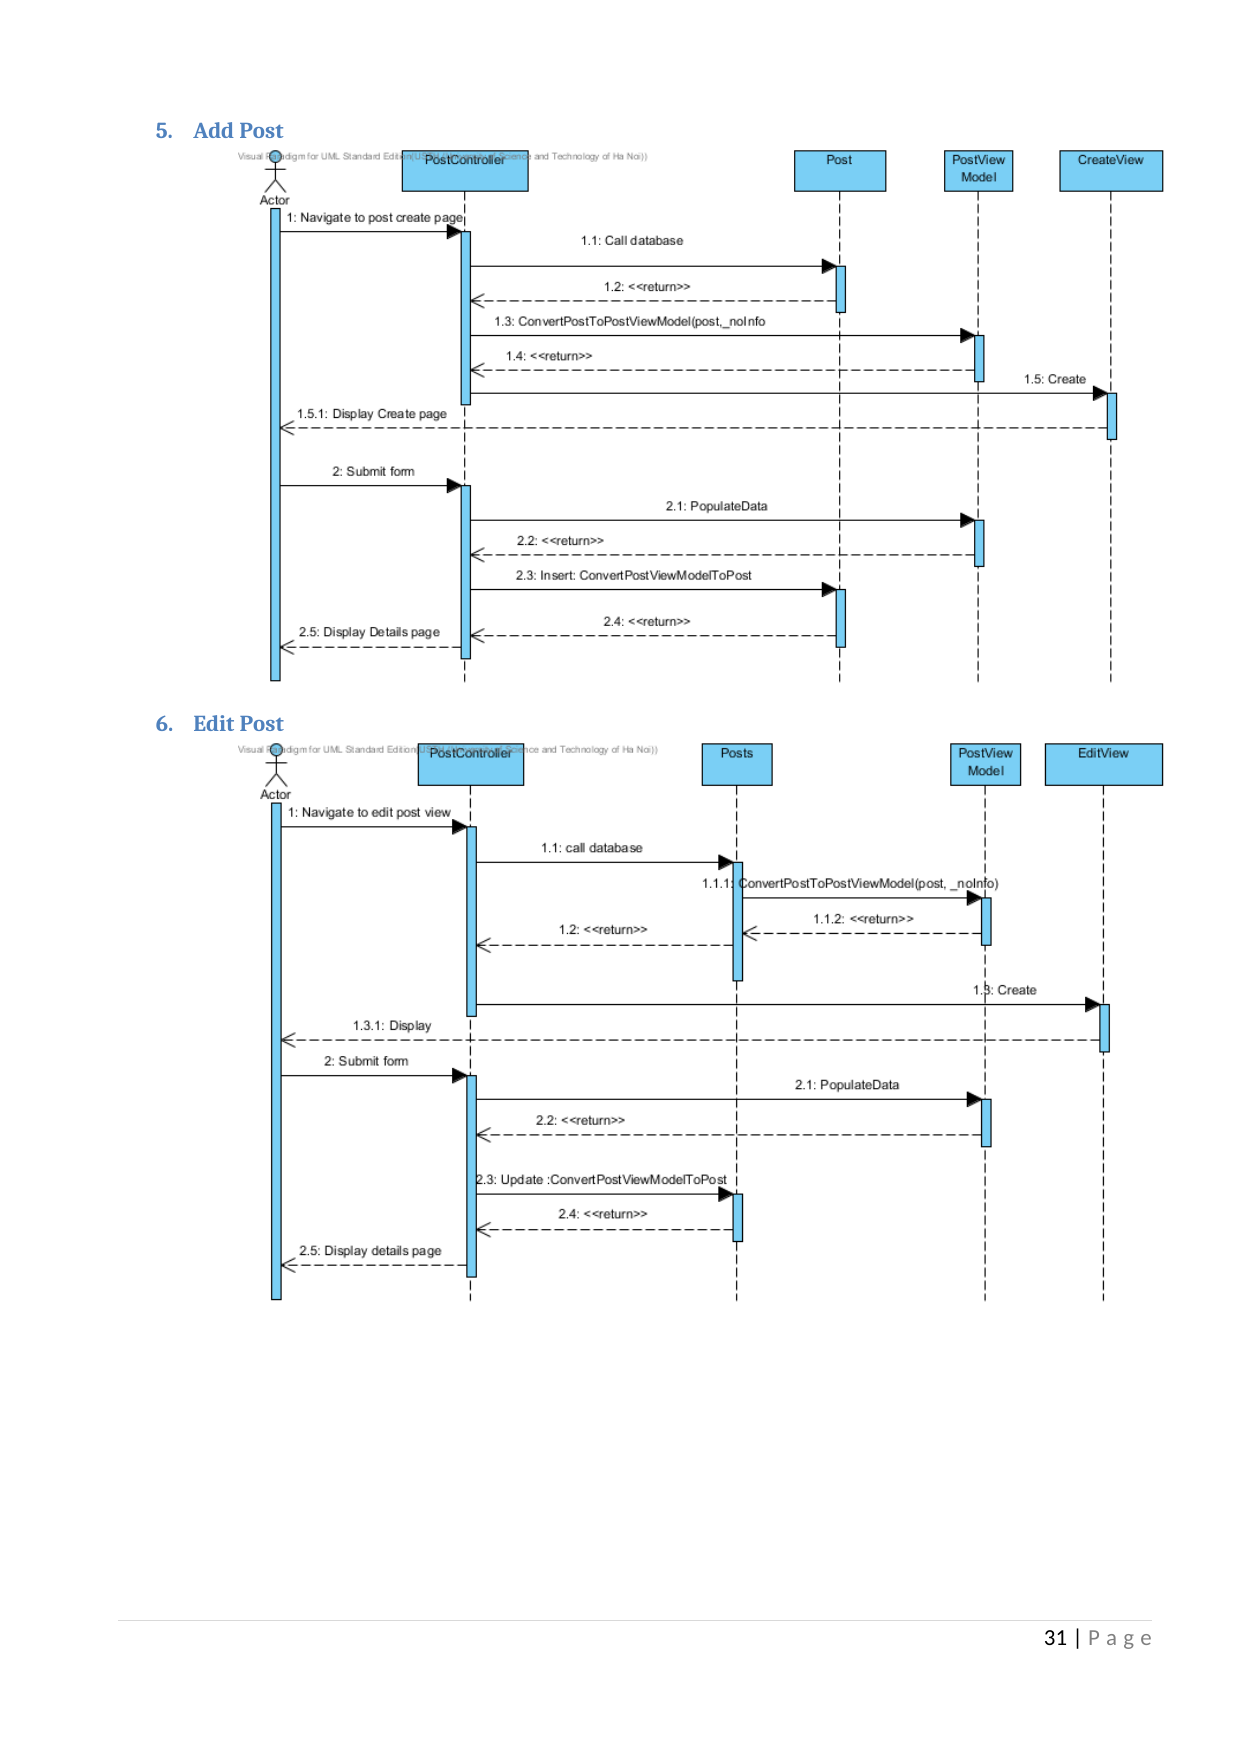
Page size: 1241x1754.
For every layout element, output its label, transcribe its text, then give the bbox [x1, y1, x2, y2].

subtitle Add Post [156, 118, 1152, 144]
picture [238, 148, 1168, 686]
subtitle Edit Post [156, 711, 1152, 737]
picture [238, 741, 1168, 1305]
